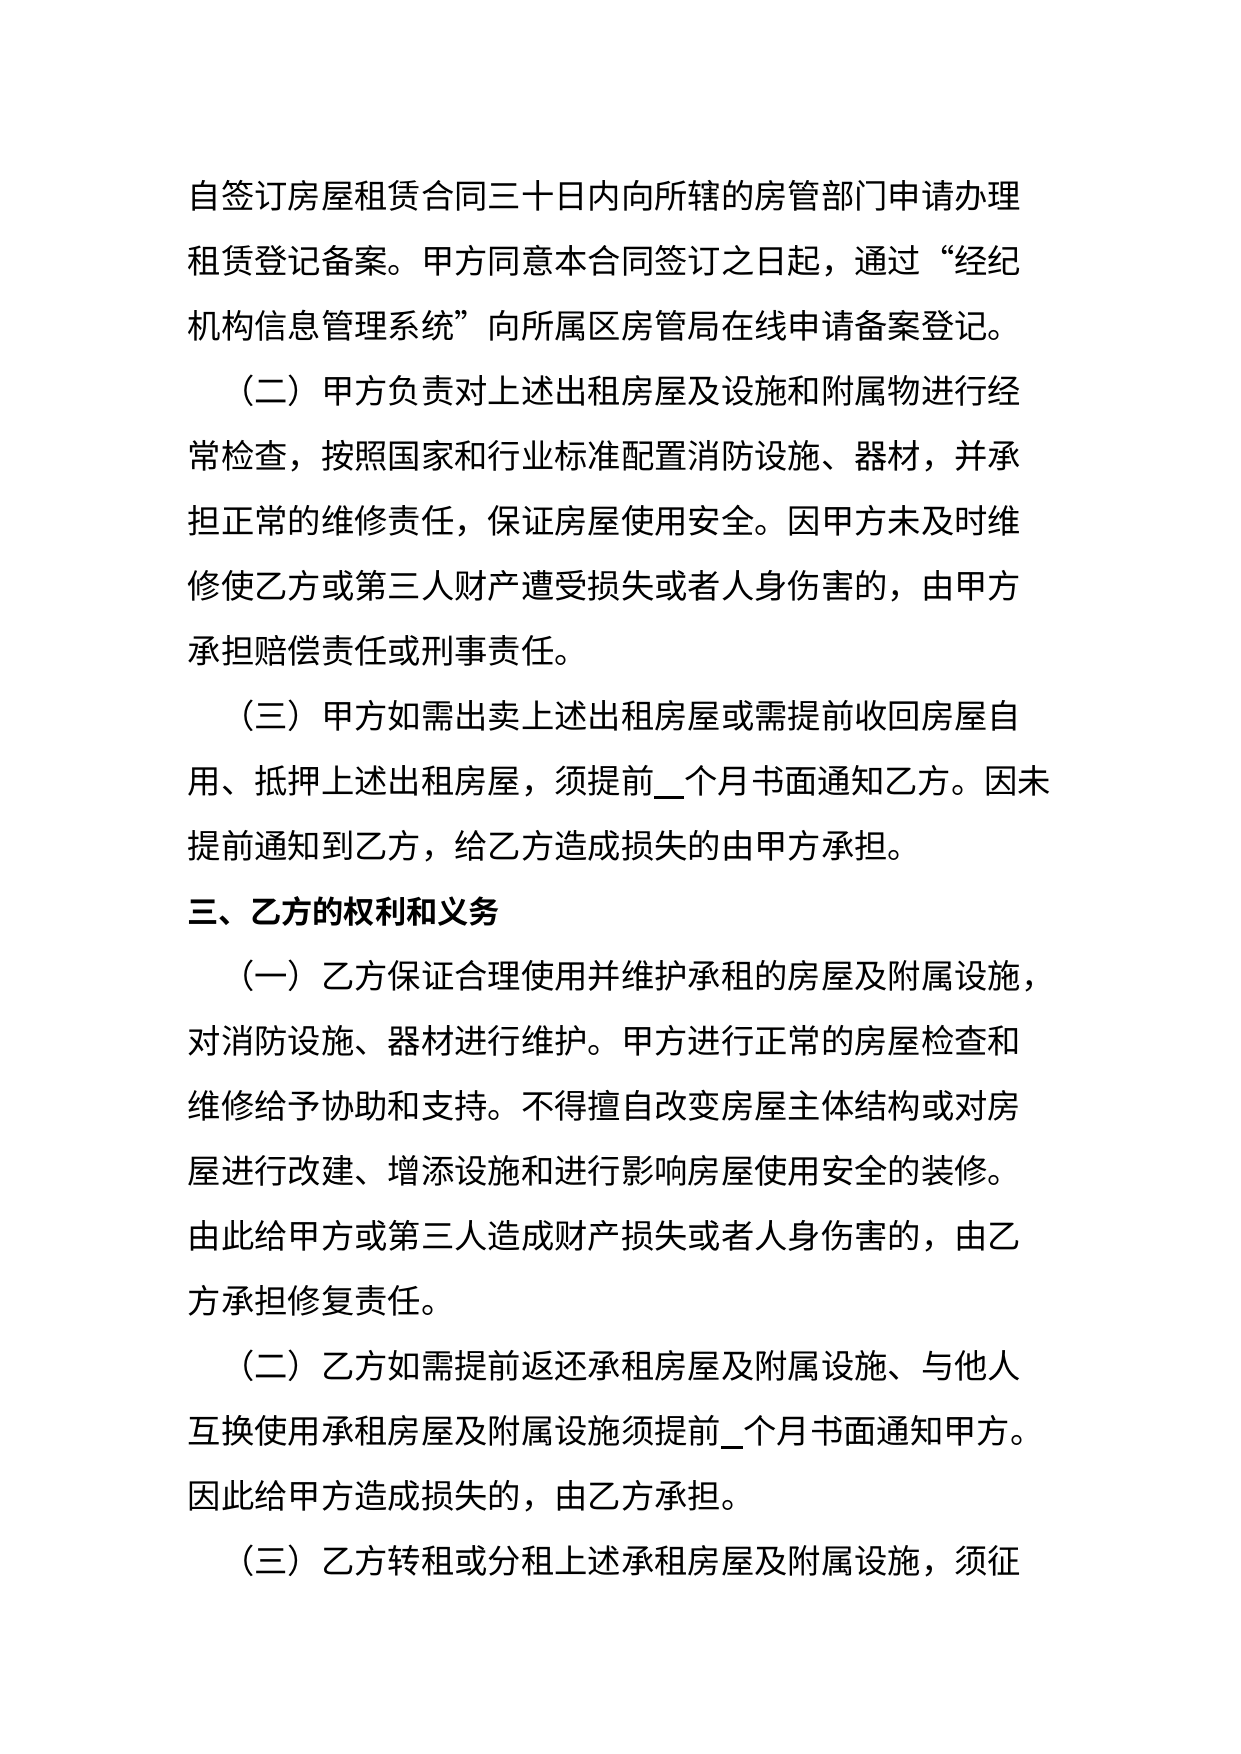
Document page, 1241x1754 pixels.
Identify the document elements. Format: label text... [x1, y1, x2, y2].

text （二）乙方如需提前返还承租房屋及附属设施、与他人互换使用承租房屋及附属设施须提前 个月书面通知甲方。因此给甲方造成损失的，由乙方承担。 [187, 1332, 1053, 1527]
text （二）甲方负责对上述出租房屋及设施和附属物进行经常检查，按照国家和行业标准配置消防设施、器材，并承担正常的维修责任，保证房屋使用安全。因甲方未及时维修使乙方或第三人财产遭受损失或者人身伤害的，由甲方承担赔偿责任或刑事责任。 [187, 357, 1053, 682]
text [187, 162, 1053, 357]
text （三）甲方如需出卖上述出租房屋或需提前收回房屋自用、抵押上述出租房屋，须提前 个月书面通知乙方。因未提前通知到乙方，给乙方造成损失的由甲方承担。 [187, 682, 1053, 877]
text （一）乙方保证合理使用并维护承租的房屋及附属设施，对消防设施、器材进行维护。甲方进行正常的房屋检查和维修给予协助和支持。不得擅自改变房屋主体结构或对房屋进行改建、增添设施和进行影响房屋使用安全的装修。由此给甲方或第三人造成财产损失或者人身伤害的，由乙方承担修复责任。 [187, 942, 1053, 1332]
text 三、乙方的权利和义务 [187, 877, 1053, 942]
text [187, 1527, 1053, 1592]
